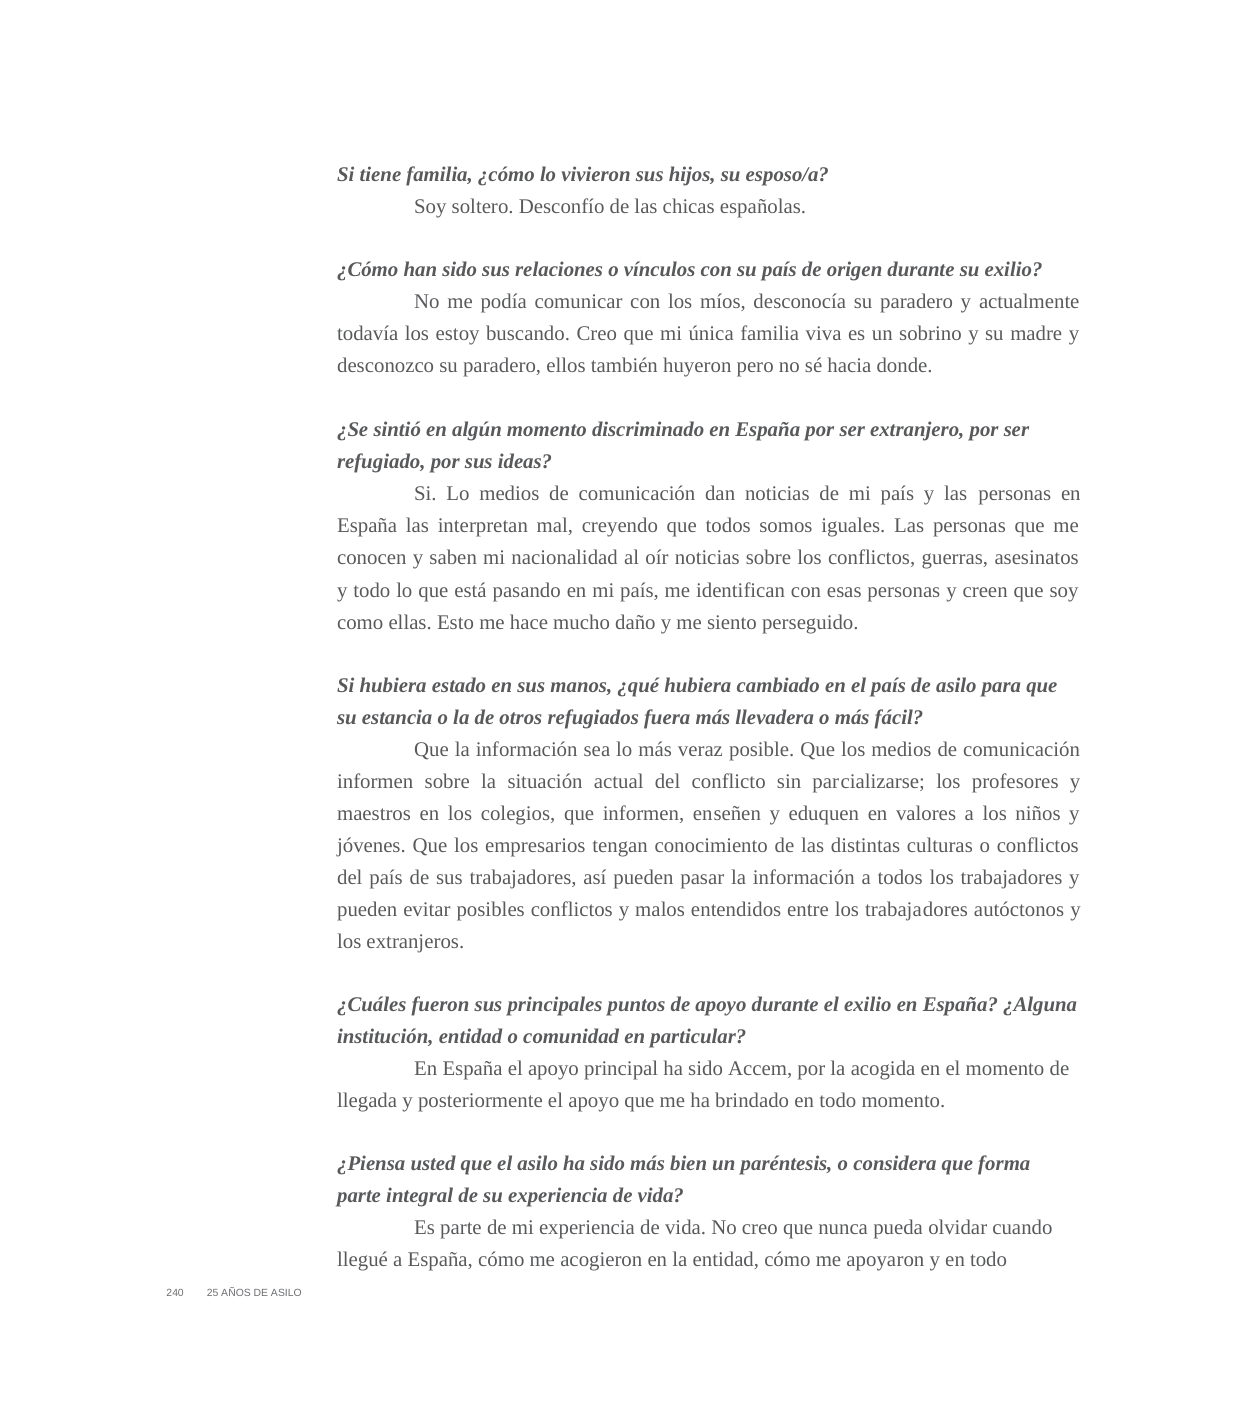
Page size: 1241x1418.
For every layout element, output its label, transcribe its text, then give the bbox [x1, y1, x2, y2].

text ¿Piensa usted que el asilo ha sido más bien un paréntesis, o considera que forma parte integral de su experiencia de vida? [337, 1151, 1081, 1207]
text Si hubiera estado en sus manos, ¿qué hubiera cambiado en el país de asilo para que su estancia o la de otros refugiados fuera más llevadera o más fácil? [337, 673, 1081, 729]
text No me podía comunicar con los míos, desconocía su paradero y actualmente todavía los estoy buscando. Creo que mi única familia viva es un sobrino y su madre y desconozco su paradero, ellos también huyeron pero no sé hacia donde. [337, 289, 1081, 377]
text ¿Cómo han sido sus relaciones o vínculos con su país de origen durante su exilio? [337, 257, 1081, 281]
text Soy soltero. Desconfío de las chicas españolas. [337, 194, 1081, 218]
text Si tiene familia, ¿cómo lo vivieron sus hijos, su esposo/a? [337, 162, 1081, 186]
text ¿Cuáles fueron sus principales puntos de apoyo durante el exilio en España? ¿Alguna institución, entidad o comunidad en particular? [337, 992, 1081, 1048]
text Si. Lo medios de comunicación dan noticias de mi país y las personas en España las interpretan mal, creyendo que todos somos iguales. Las personas que me conocen y saben mi nacionalidad al oír noticias sobre los conflictos, guerras, asesinatos y todo lo que está pasando en mi país, me identifican con esas personas y creen que soy como ellas. Esto me hace mucho daño y me siento perseguido. [337, 481, 1081, 634]
text En España el apoyo principal ha sido Accem, por la acogida en el momento de llegada y posteriormente el apoyo que me ha brindado en todo momento. [337, 1056, 1081, 1112]
text ¿Se sintió en algún momento discriminado en España por ser extranjero, por ser refugiado, por sus ideas? [337, 417, 1081, 473]
text Que la información sea lo más veraz posible. Que los medios de comunicación informen sobre la situación actual del conflicto sin parcializarse; los profesores y maestros en los colegios, que informen, enseñen y eduquen en valores a los niños y jóvenes. Que los empresarios tengan conocimiento de las distintas culturas o conflictos del país de sus trabajadores, así pueden pasar la información a todos los trabajadores y pueden evitar posibles conflictos y malos entendidos entre los trabajadores autóctonos y los extranjeros. [337, 737, 1081, 953]
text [337, 1215, 1081, 1271]
